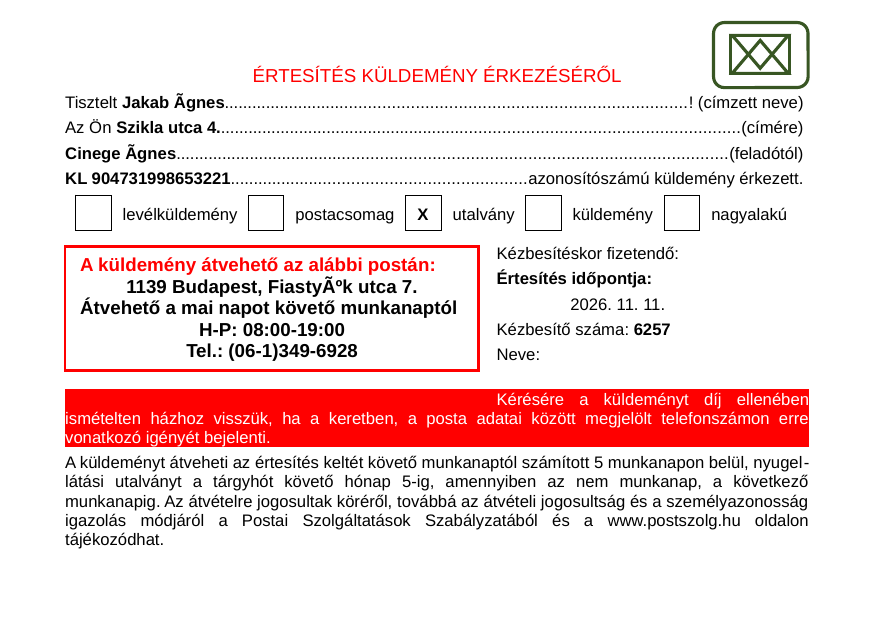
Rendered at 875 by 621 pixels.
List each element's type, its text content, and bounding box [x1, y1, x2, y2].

table_header [526, 196, 561, 230]
text Az Ön Szikla utca 4. (címére) [65, 118, 809, 137]
text Cinege Ãgnes (feladótól) [65, 144, 809, 163]
text A küldeményt átveheti az értesítés keltét követő munkanaptól számított 5 munkanapon belül, nyugellátási utalványt a tárgyhót követő hónap 5-ig, amennyiben az nem munkanap, a következő munkanapig. Az átvételre jogosultak köréről, továbbá az átvételi jogosultság és a személyazonosság igazolás módjáról a Postai Szolgáltatások Szabályzatából és a www.postszolg.hu oldalon tájékozódhat. [65, 453, 809, 549]
table_header [76, 196, 111, 230]
table_header postacsomag [284, 195, 405, 230]
table_header [249, 196, 283, 230]
table_header utalvány [442, 195, 525, 230]
text KL 904731998653221 azonosítószámú küldemény érkezett. [65, 169, 809, 188]
table_header küldemény [562, 195, 664, 230]
text Neve: [480, 345, 809, 364]
text Kézbesítéskor fizetendő: [65, 243, 809, 263]
table_header X [406, 196, 441, 230]
text Kérésére a küldeményt díj ellenében ismételten házhoz visszük, ha a keretben, a posta adatai között megjelölt telefonszámon erre vonatkozó igényét bejelenti. [65, 389, 809, 447]
text Értesítés küldemény érkezéséről [65, 65, 716, 87]
text Tisztelt Jakab Ãgnes ! (címzett neve) [65, 93, 809, 112]
table_header nagyalakú [700, 195, 798, 230]
table_header [665, 196, 699, 230]
text Kézbesítő száma: 6257 [480, 320, 809, 339]
text Értesítés időpontja: [480, 269, 809, 288]
text 2024. 02. 10. [480, 294, 809, 313]
table_header levélküldemény [112, 195, 248, 230]
text Értesítés küldemény érkezéséről [716, 65, 806, 86]
